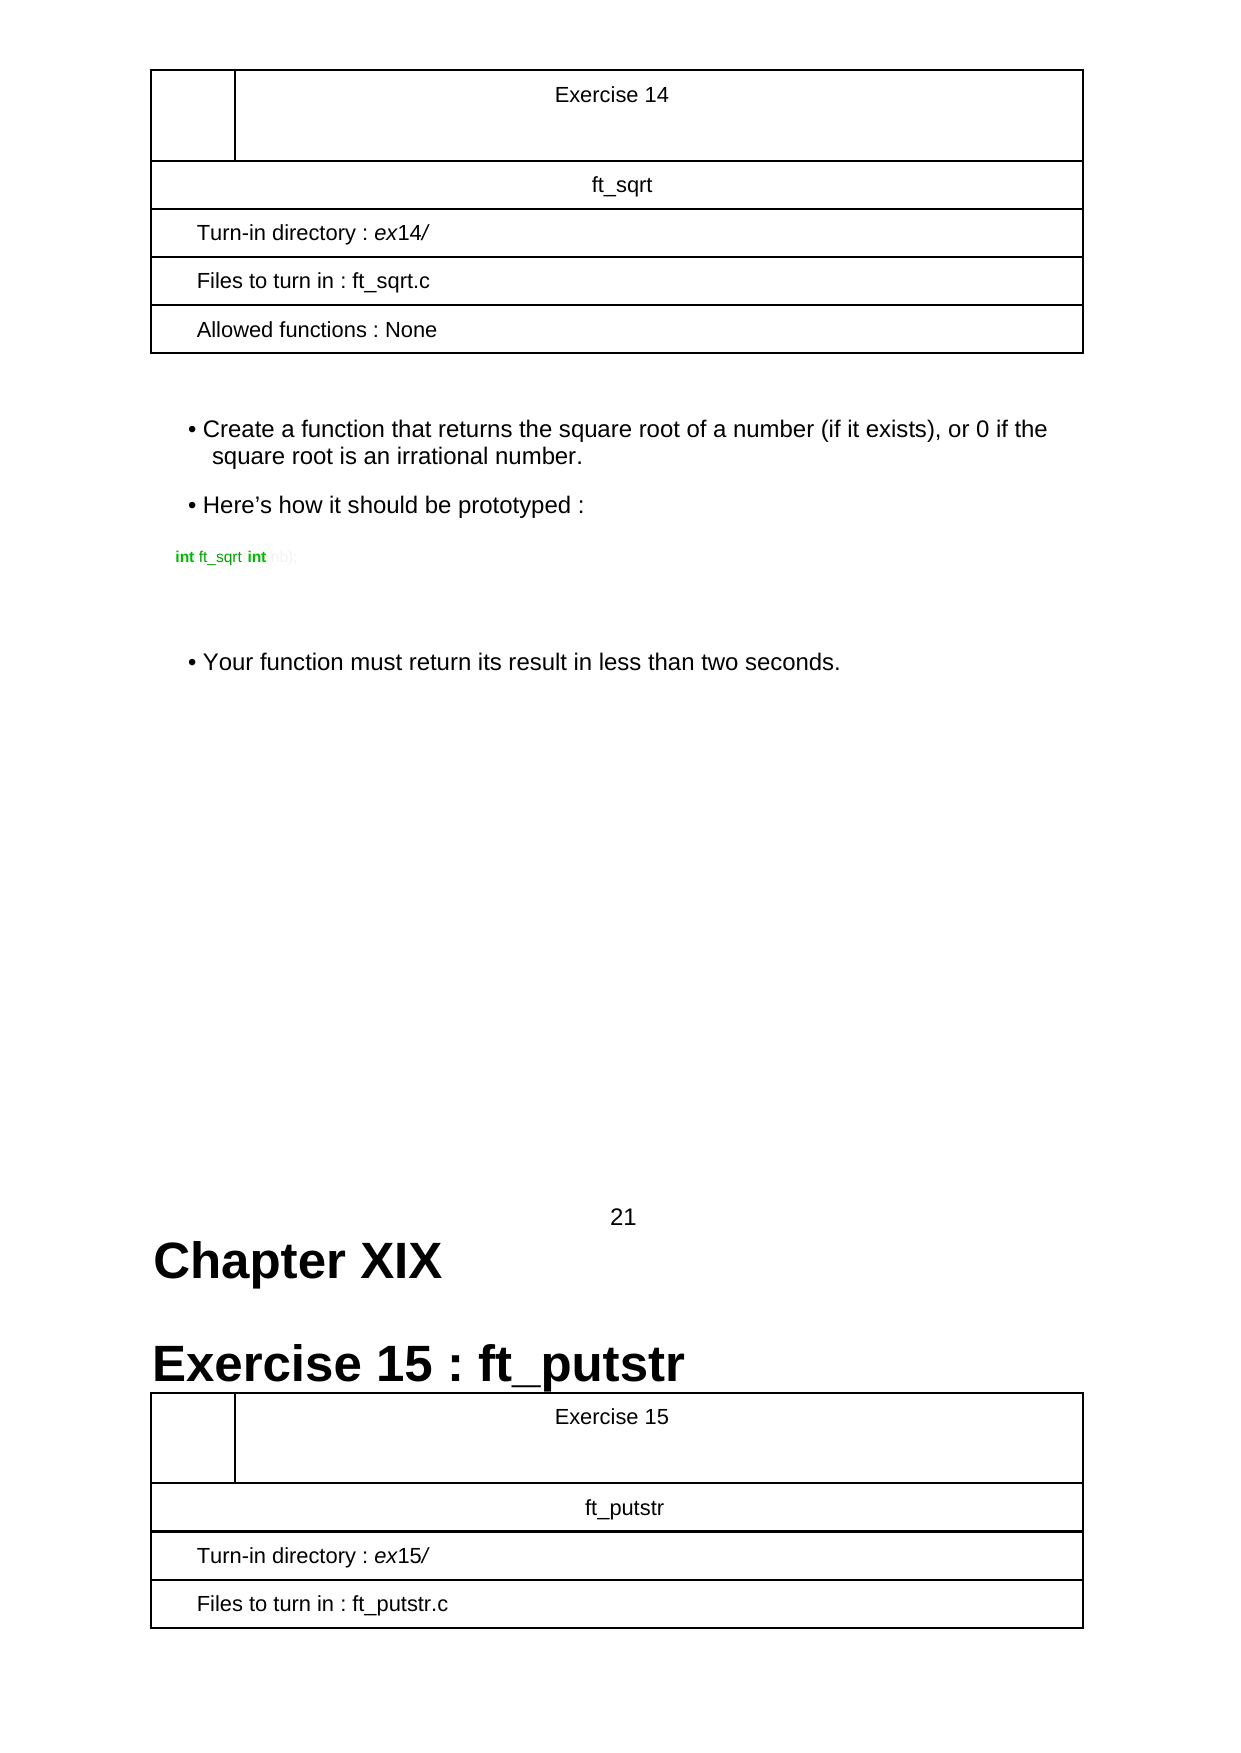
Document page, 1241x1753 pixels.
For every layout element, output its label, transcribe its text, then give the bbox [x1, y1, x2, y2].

text int ft_sqrt(int nb); [175, 548, 1097, 566]
table_header Exercise 14 [236, 71, 1082, 160]
table_cell Turn-in directory : ex14/ [152, 210, 1082, 256]
table_cell ft_sqrt [152, 162, 1082, 208]
table_header Exercise 15 [236, 1394, 1082, 1482]
table_cell Allowed functions : None [152, 306, 1082, 352]
table_cell Files to turn in : ft_sqrt.c [152, 258, 1082, 304]
text • Create a function that returns the square root of a number (if it exists), or 0 if the square root is an irrational number. [188, 415, 1090, 470]
table_cell ft_putstr [152, 1484, 1082, 1530]
table_header [152, 1394, 234, 1482]
text Chapter XIX [153, 1231, 1097, 1289]
text Exercise 15 : ft_putstr [152, 1333, 1097, 1392]
table_cell Turn-in directory : ex15/ [152, 1533, 1082, 1578]
text 21 [149, 1203, 1097, 1231]
text • Your function must return its result in less than two seconds. [188, 648, 1097, 676]
table_header [152, 71, 234, 160]
table_cell Files to turn in : ft_putstr.c [152, 1581, 1082, 1627]
text • Here’s how it should be prototyped : [188, 491, 1097, 519]
